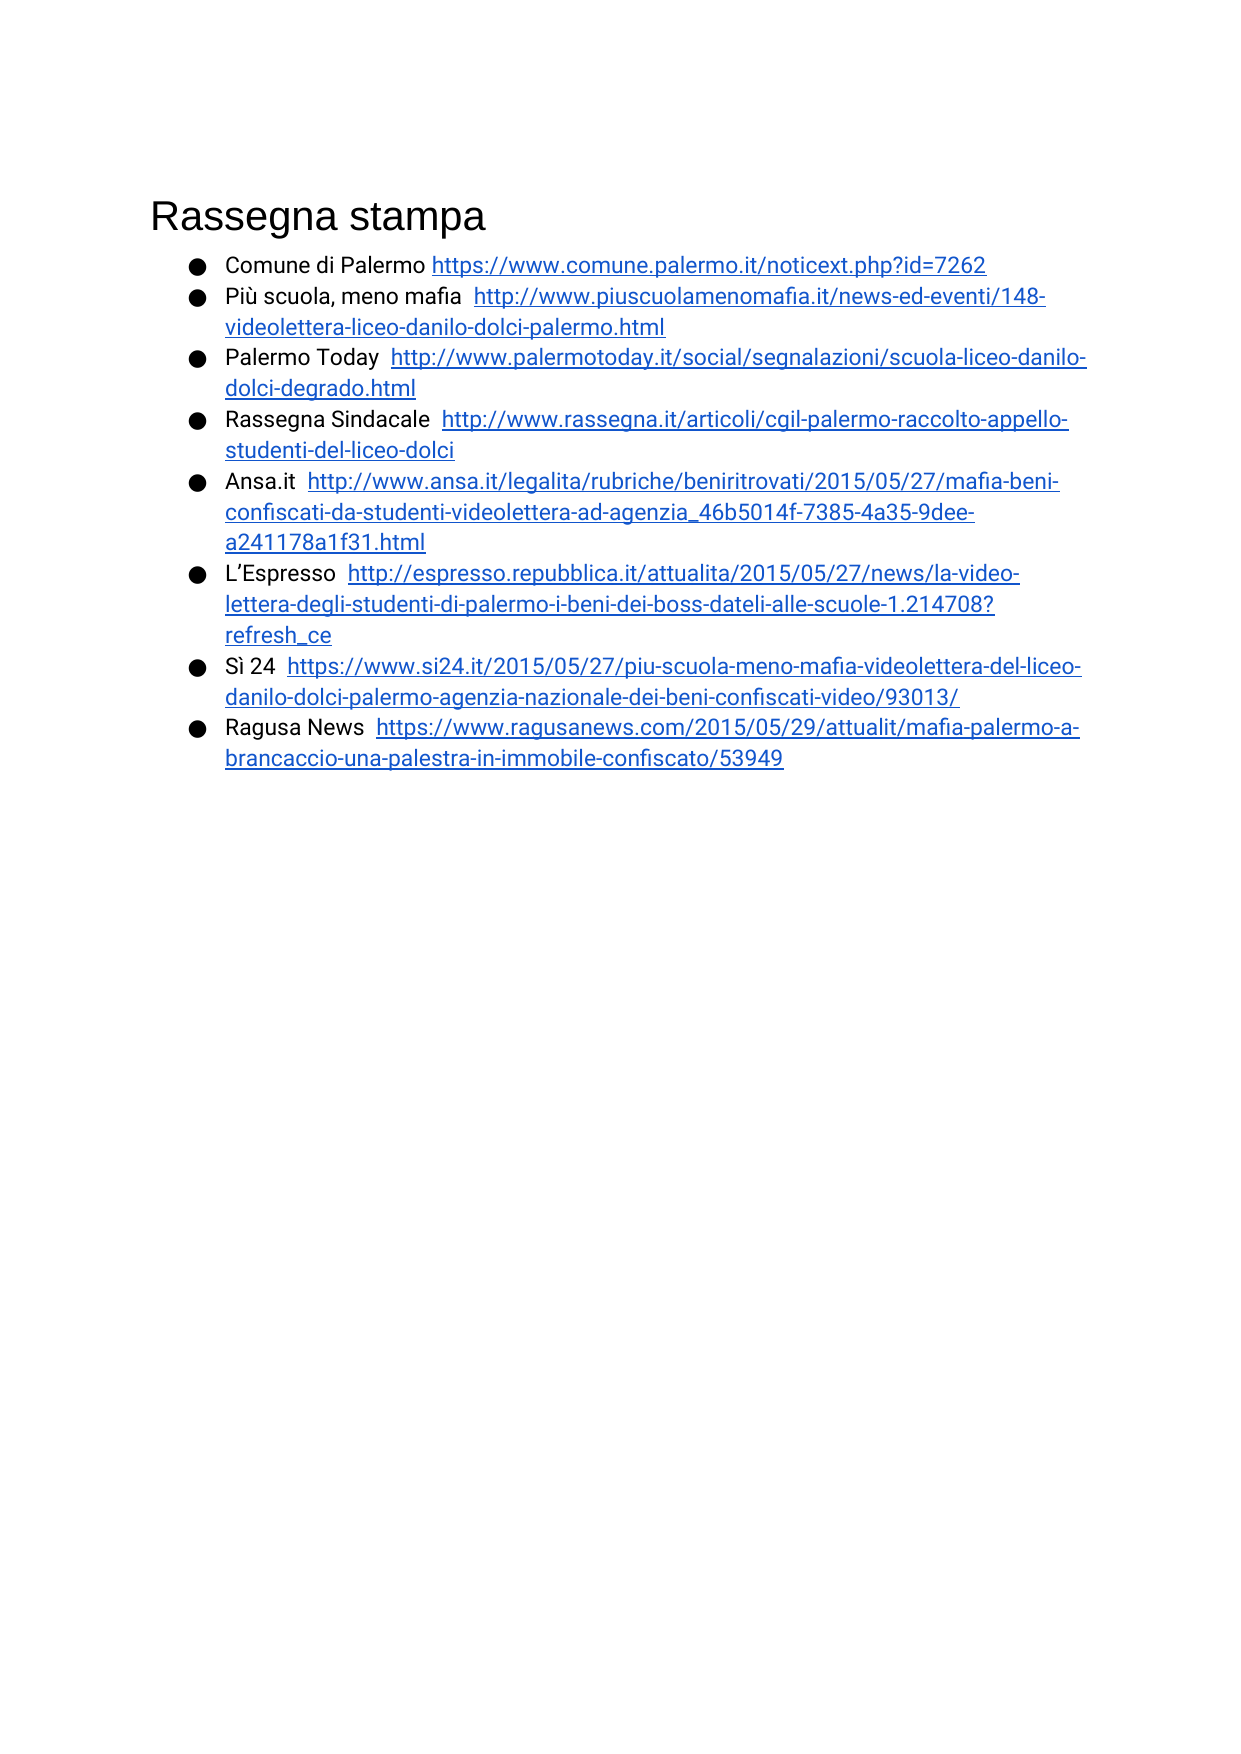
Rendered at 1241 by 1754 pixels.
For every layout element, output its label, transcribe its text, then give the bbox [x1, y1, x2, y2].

list Rassegna Sindacale http://www.rassegna.it/articoli/cgil-palermo-raccolto-appello-studenti-del-liceo-dolci [187, 406, 1090, 464]
list Palermo Today http://www.palermotoday.it/social/segnalazioni/scuola-liceo-danilo-dolci-degrado.html [187, 344, 1090, 402]
list Ansa.it http://www.ansa.it/legalita/rubriche/beniritrovati/2015/05/27/mafia-beni-confiscati-da-studenti-videolettera-ad-agenzia_46b5014f-7385-4a35-9dee-a241178a1f31.html [187, 468, 1090, 556]
list Più scuola, meno mafia http://www.piuscuolamenomafia.it/news-ed-eventi/148-videolettera-liceo-danilo-dolci-palermo.html [187, 283, 1090, 341]
subtitle Rassegna stampa [150, 192, 1090, 239]
list Ragusa News https://www.ragusanews.com/2015/05/29/attualit/mafia-palermo-a-brancaccio-una-palestra-in-immobile-confiscato/53949 [187, 714, 1090, 772]
list Comune di Palermo https://www.comune.palermo.it/noticext.php?id=7262 [187, 252, 1090, 279]
list L’Espresso http://espresso.repubblica.it/attualita/2015/05/27/news/la-video-lettera-degli-studenti-di-palermo-i-beni-dei-boss-dateli-alle-scuole-1.214708?refresh_ce [187, 560, 1090, 649]
list Sì 24 https://www.si24.it/2015/05/27/piu-scuola-meno-mafia-videolettera-del-liceo-danilo-dolci-palermo-agenzia-nazionale-dei-beni-confiscati-video/93013/ [187, 653, 1090, 711]
